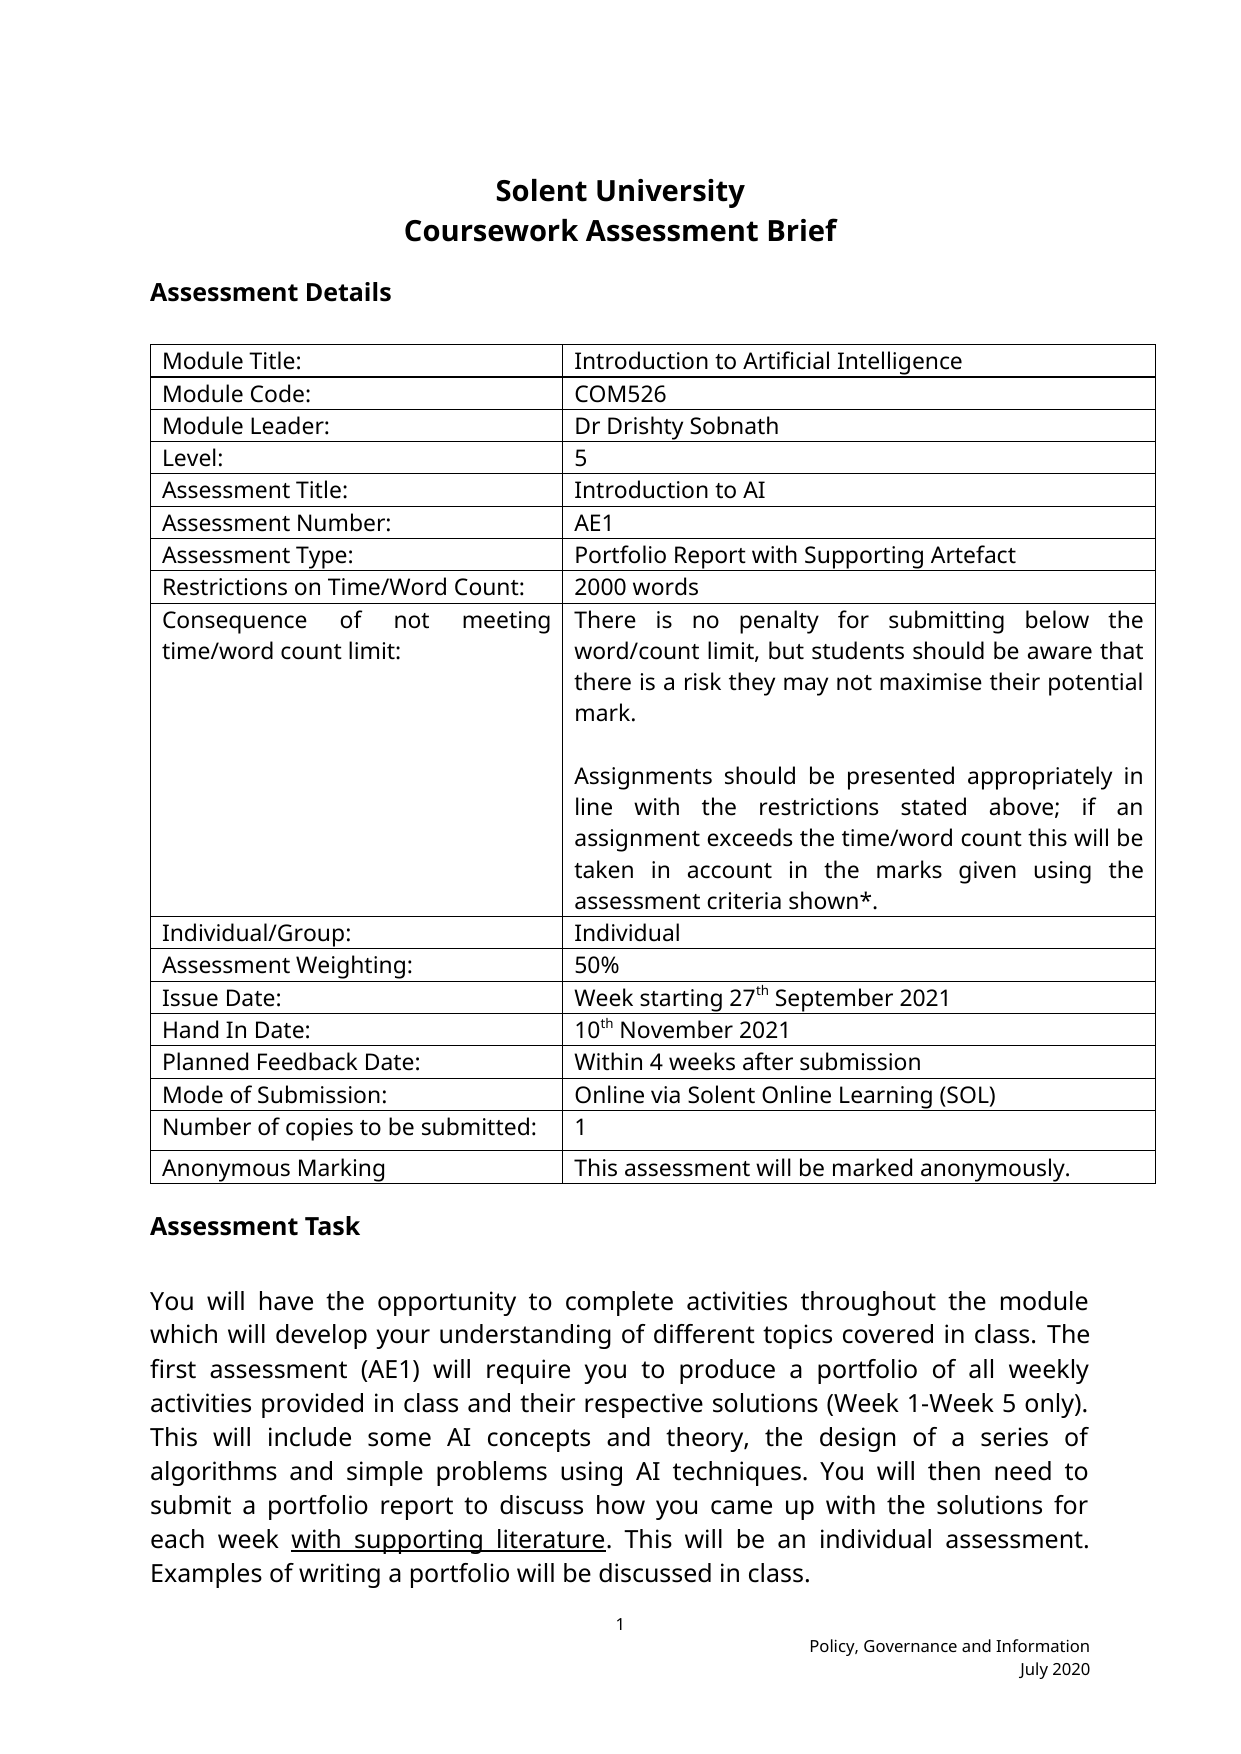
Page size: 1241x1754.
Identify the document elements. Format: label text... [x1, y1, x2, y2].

table_cell 5 [563, 442, 1155, 473]
table_cell Week starting 27th September 2021 [563, 982, 1155, 1013]
table_header Introduction to Artificial Intelligence [563, 345, 1155, 376]
table_cell 50% [563, 949, 1155, 981]
subtitle Assessment Details [150, 275, 1090, 309]
table_cell AE1 [563, 507, 1155, 538]
table_cell Mode of Submission: [151, 1079, 562, 1110]
table_cell Individual/Group: [151, 917, 562, 948]
table_cell Introduction to AI [563, 474, 1155, 506]
table_cell COM526 [563, 378, 1155, 409]
table_cell Within 4 weeks after submission [563, 1046, 1155, 1077]
subtitle Assessment Task [150, 1209, 1090, 1243]
text You will have the opportunity to complete activities throughout the module which will develop your understanding of different topics covered in class. The first assessment (AE1) will require you to produce a portfolio of all weekly activities provided in class and their respective solutions (Week 1-Week 5 only). This will include some AI concepts and theory, the design of a series of algorithms and simple problems using AI techniques. You will then need to submit a portfolio report to discuss how you came up with the solutions for each week with supporting literature. This will be an individual assessment. Examples of writing a portfolio will be discussed in class. [150, 1249, 1090, 1590]
table_cell Assessment Type: [151, 539, 562, 570]
table_cell Consequence of not meeting time/word count limit: [151, 604, 562, 916]
table_cell Level: [151, 442, 562, 473]
table_cell There is no penalty for submitting below the word/count limit, but students should be aware that there is a risk they may not maximise their potential mark. Assignments should be presented appropriately in line with the restrictions stated above; if an assignment exceeds the time/word count this will be taken in account in the marks given using the assessment criteria shown*. [563, 604, 1155, 916]
table_cell Restrictions on Time/Word Count: [151, 571, 562, 602]
table_cell Assessment Number: [151, 507, 562, 538]
table_cell Planned Feedback Date: [151, 1046, 562, 1077]
table_cell Assessment Weighting: [151, 949, 562, 981]
table_cell 2000 words [563, 571, 1155, 602]
table_cell Anonymous Marking [151, 1151, 562, 1183]
table_cell Online via Solent Online Learning (SOL) [563, 1079, 1155, 1110]
table_cell Hand In Date: [151, 1014, 562, 1045]
table_cell Dr Drishty Sobnath [563, 410, 1155, 441]
table_cell Portfolio Report with Supporting Artefact [563, 539, 1155, 570]
table_cell Issue Date: [151, 982, 562, 1013]
table_cell Assessment Title: [151, 474, 562, 506]
table_cell Module Code: [151, 378, 562, 409]
table_cell 1 [563, 1111, 1155, 1150]
table_cell This assessment will be marked anonymously. [563, 1151, 1155, 1183]
subtitle Solent University [150, 171, 1090, 210]
table_cell Number of copies to be submitted: [151, 1111, 562, 1150]
table_cell 10th November 2021 [563, 1014, 1155, 1045]
table_header Module Title: [151, 345, 562, 376]
table_cell Module Leader: [151, 410, 562, 441]
table_cell Individual [563, 917, 1155, 948]
subtitle Coursework Assessment Brief [150, 210, 1090, 250]
